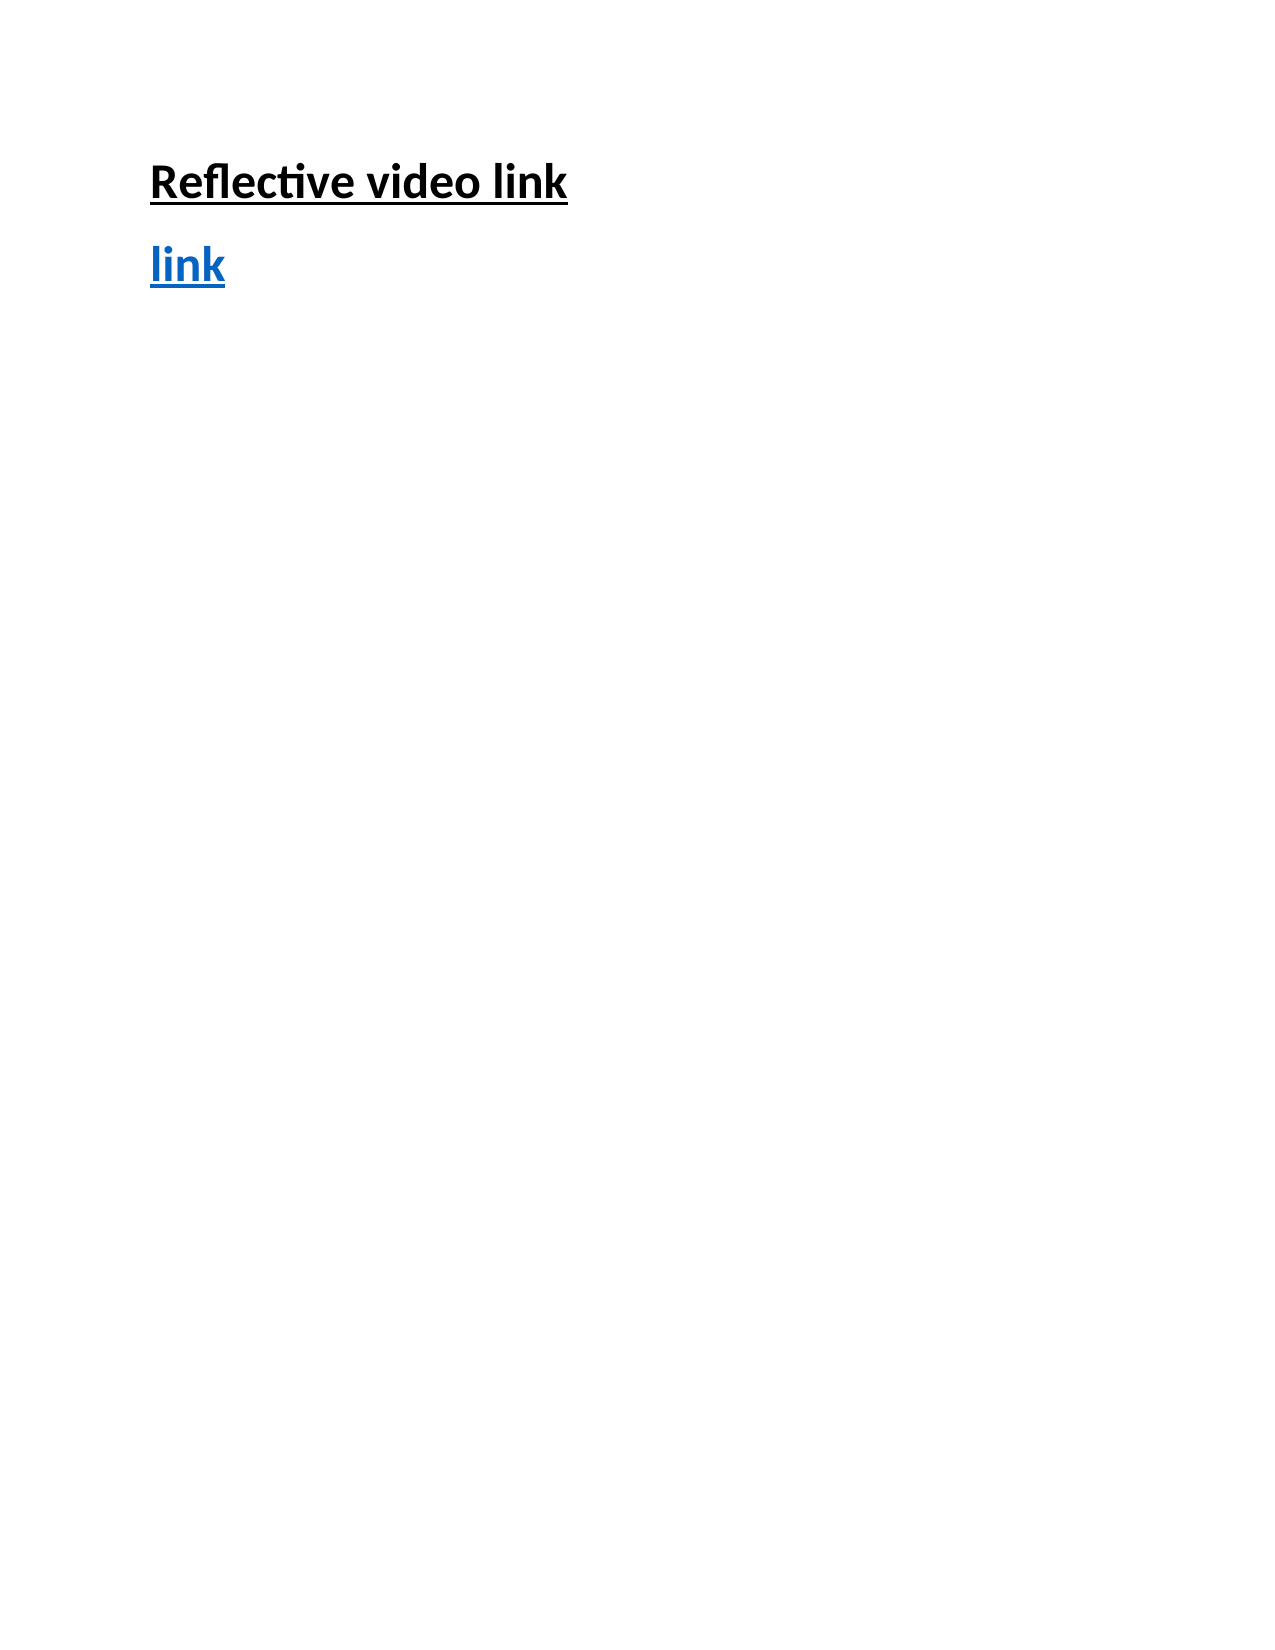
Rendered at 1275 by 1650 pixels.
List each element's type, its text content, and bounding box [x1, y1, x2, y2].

text Reflective video link [150, 150, 1125, 211]
text link [150, 232, 1125, 293]
